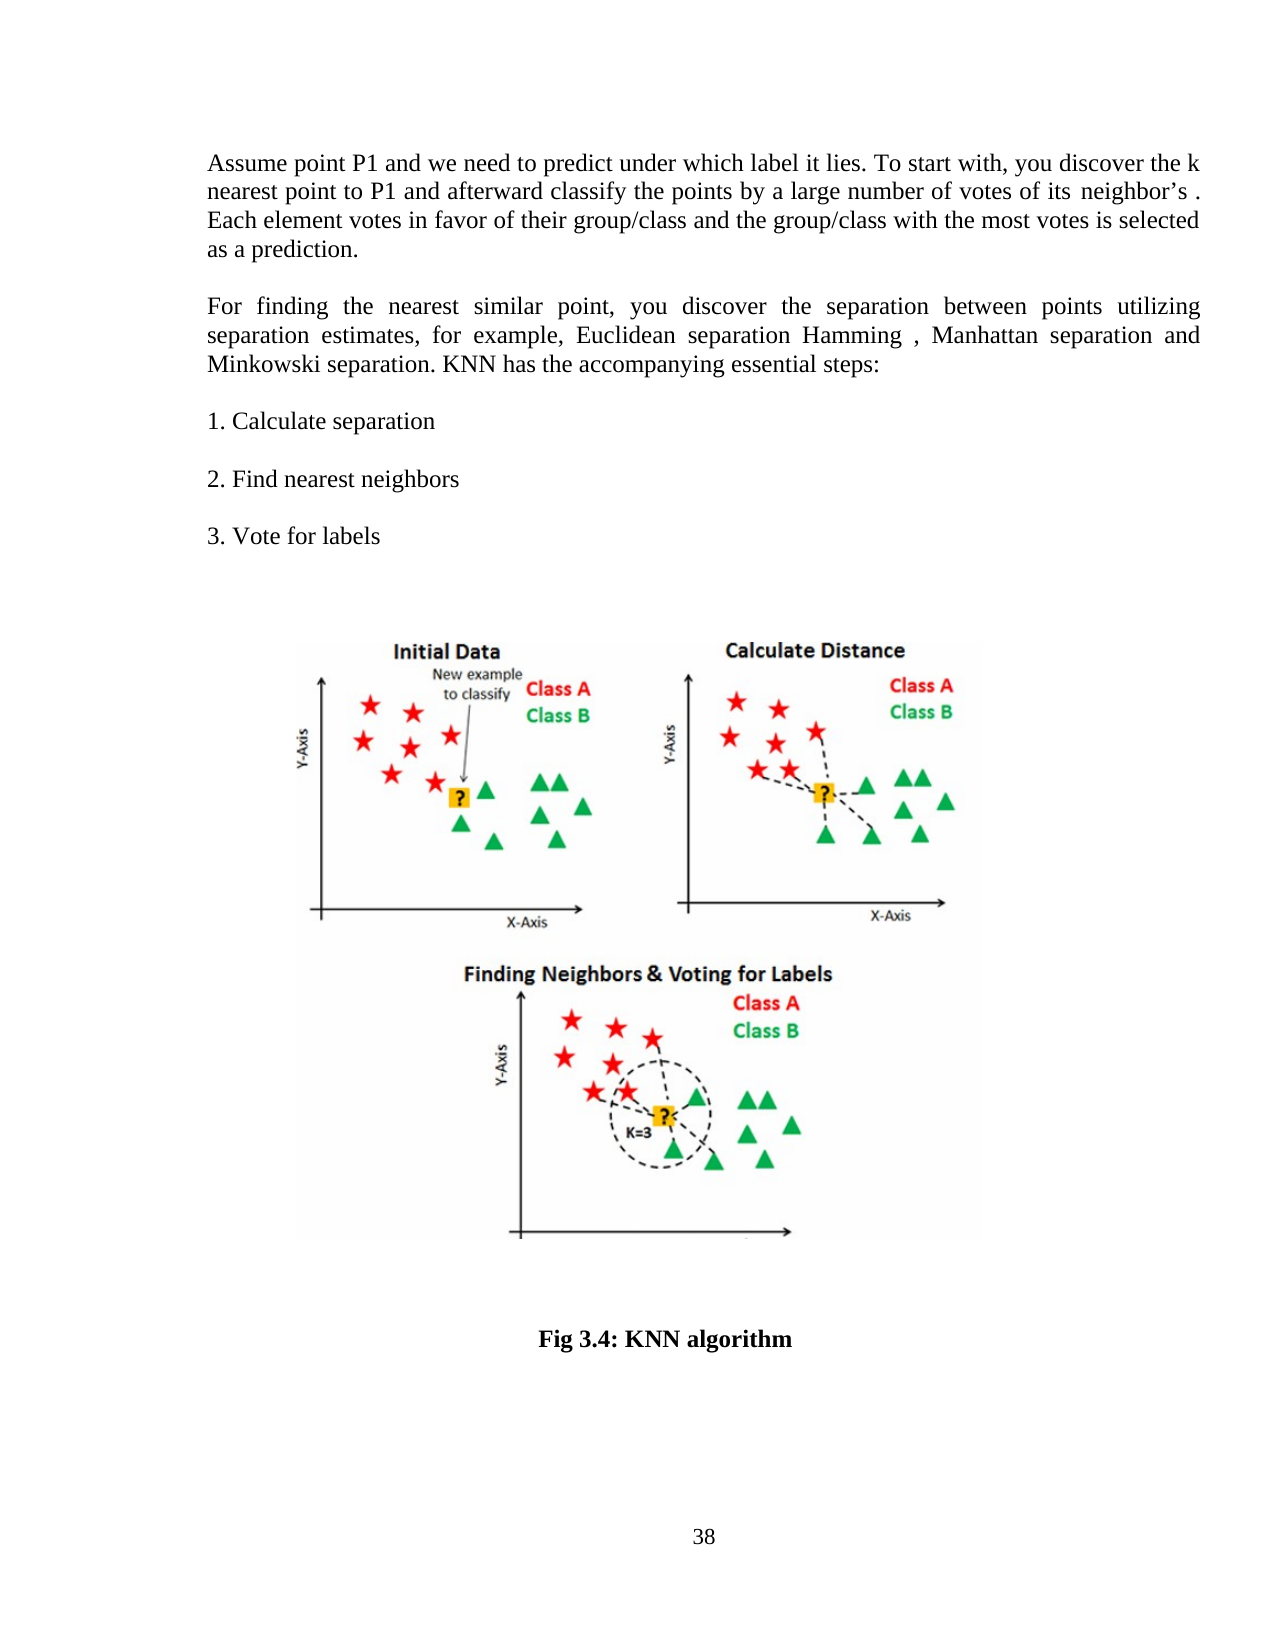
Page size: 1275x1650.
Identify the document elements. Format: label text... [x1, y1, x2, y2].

list Find nearest neighbors [207, 464, 1214, 493]
picture [295, 642, 983, 1239]
subtitle Fig 3.4: KNN algorithm [209, 1324, 1121, 1353]
text Assume point P1 and we need to predict under which label it lies. To start with, you discover the k nearest point to P1 and afterward classify the points by a large number of votes of its neighbor’s . Each element votes in favor of their group/class and the group/class with the most votes is selected as a prediction. [207, 148, 1201, 263]
text For finding the nearest similar point, you discover the separation between points utilizing separation estimates, for example, Euclidean separation Hamming , Manhattan separation and Minkowski separation. KNN has the accompanying essential steps: [207, 291, 1201, 378]
list Vote for labels [207, 521, 1214, 550]
list Calculate separation [207, 406, 1214, 435]
